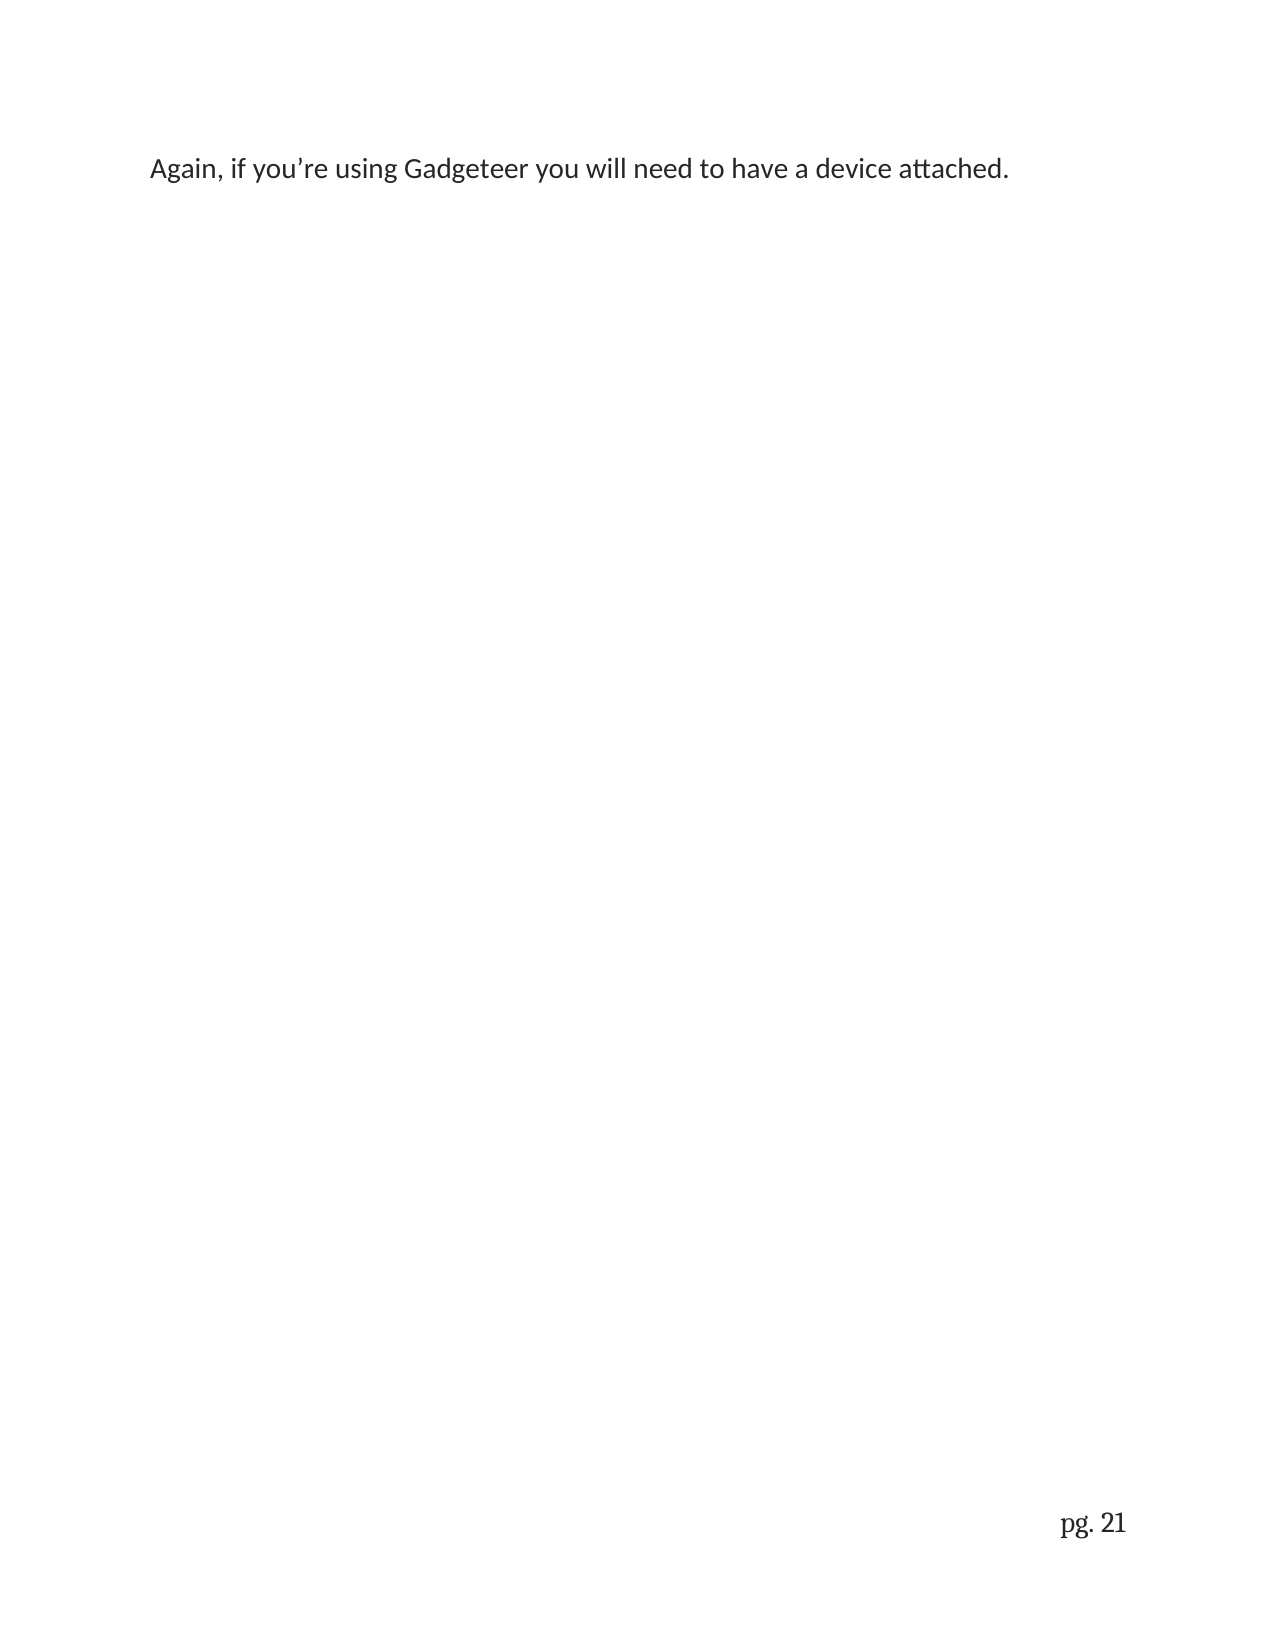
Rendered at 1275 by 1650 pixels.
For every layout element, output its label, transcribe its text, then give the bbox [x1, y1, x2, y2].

text Again, if you’re using Gadgeteer you will need to have a device attached. [150, 150, 1125, 186]
